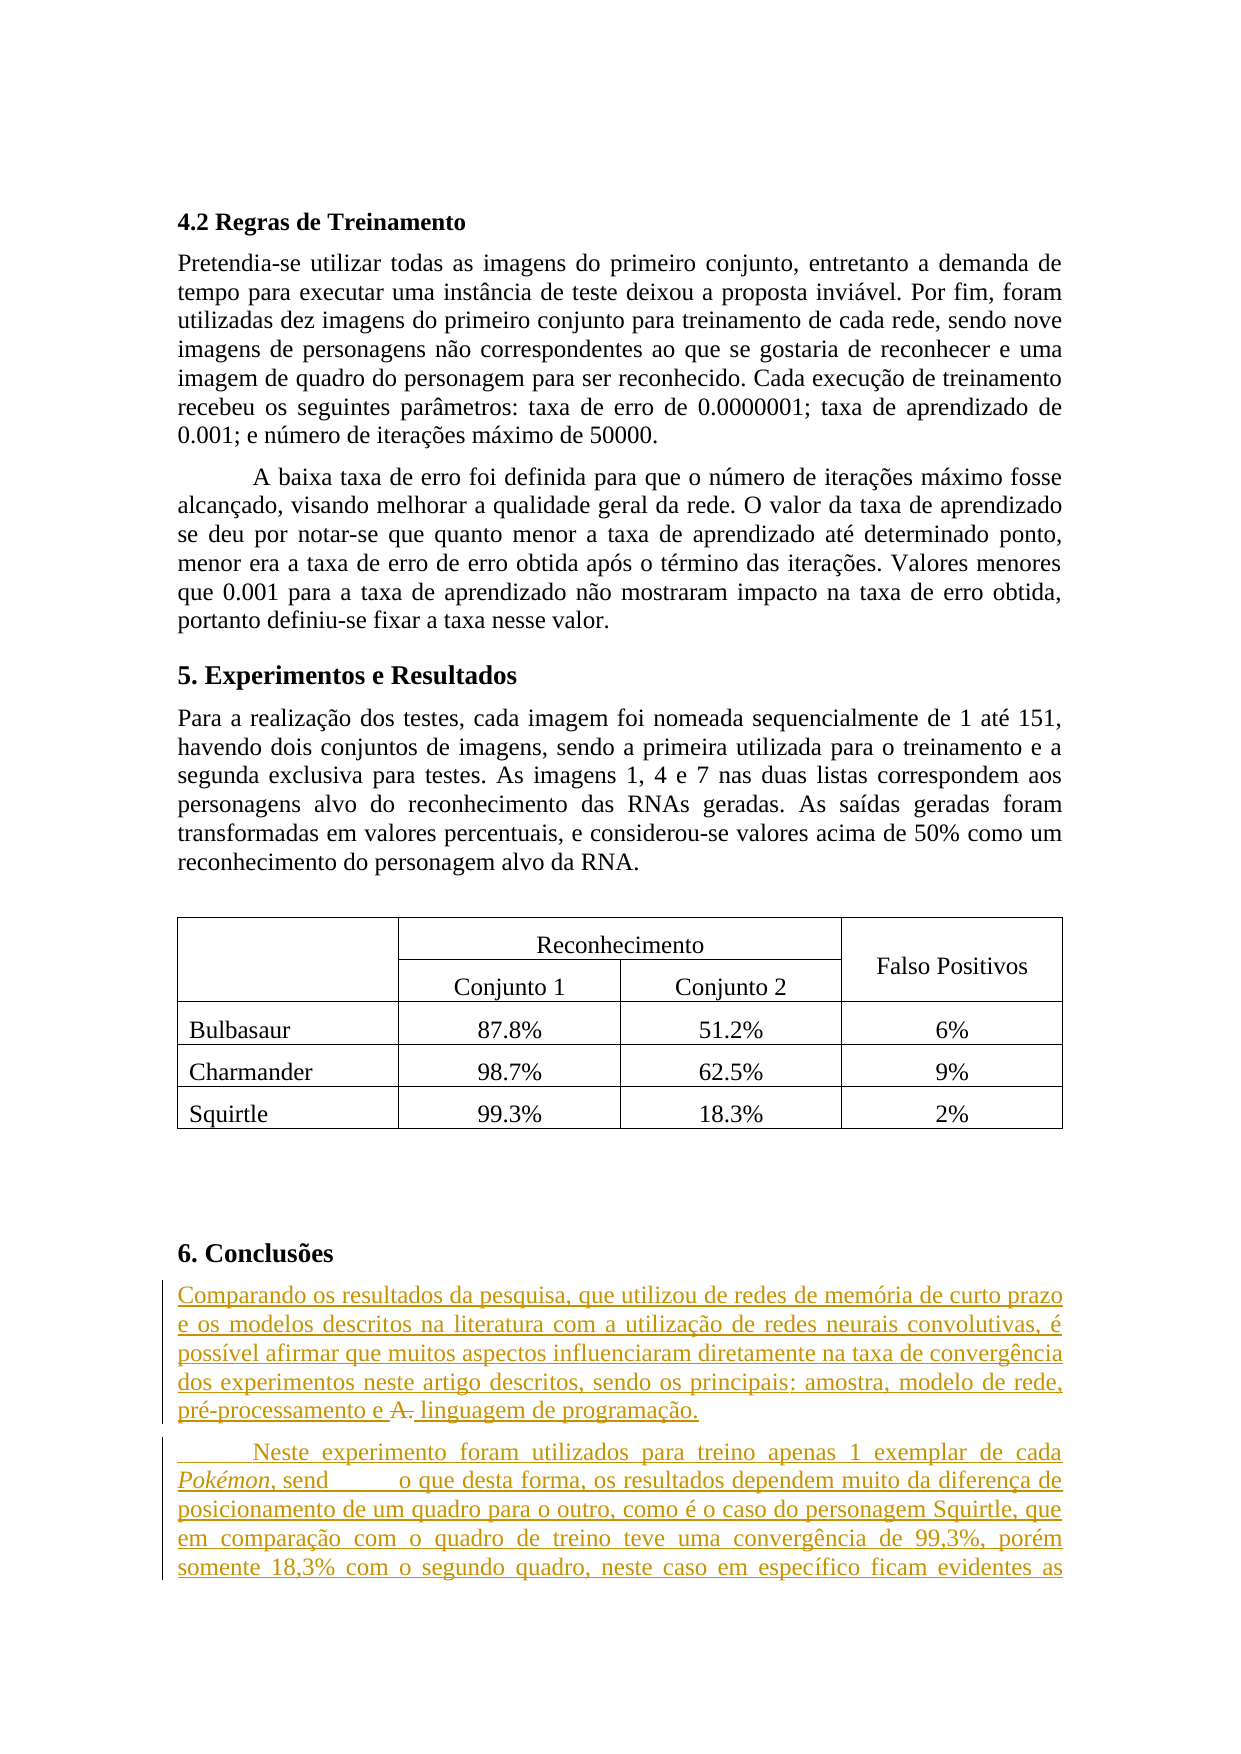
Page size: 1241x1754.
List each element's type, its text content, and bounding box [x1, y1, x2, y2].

table_cell Conjunto 2 [621, 960, 841, 1001]
table_cell 98.7% [399, 1045, 620, 1086]
subtitle 6. Conclusões [177, 1237, 1063, 1268]
table_cell 99.3% [399, 1087, 620, 1128]
table_cell 9% [842, 1045, 1062, 1086]
table_cell Squirtle [178, 1087, 398, 1128]
table_header Falso Positivos [842, 918, 1062, 1001]
table_cell 51.2% [621, 1002, 841, 1043]
subtitle 4.2 Regras de Treinamento [177, 207, 1063, 236]
subtitle 5. Experimentos e Resultados [177, 659, 1063, 690]
table_cell 2% [842, 1087, 1062, 1128]
text Pretendia-se utilizar todas as imagens do primeiro conjunto, entretanto a demanda de tempo para executar uma instância de teste deixou a proposta inviável. Por fim, foram utilizadas dez imagens do primeiro conjunto para treinamento de cada rede, sendo nove imagens de personagens não correspondentes ao que se gostaria de reconhecer e uma imagem de quadro do personagem para ser reconhecido. Cada execução de treinamento recebeu os seguintes parâmetros: taxa de erro de 0.0000001; taxa de aprendizado de 0.001; e número de iterações máximo de 50000. [177, 248, 1063, 449]
table_cell Conjunto 1 [399, 960, 620, 1001]
table_cell 18.3% [621, 1087, 841, 1128]
table_header Reconhecimento [399, 918, 841, 959]
table_cell Charmander [178, 1045, 398, 1086]
text A baixa taxa de erro foi definida para que o número de iterações máximo fosse alcançado, visando melhorar a qualidade geral da rede. O valor da taxa de aprendizado se deu por notar-se que quanto menor a taxa de aprendizado até determinado ponto, menor era a taxa de erro de erro obtida após o término das iterações. Valores menores que 0.001 para a taxa de aprendizado não mostraram impacto na taxa de erro obtida, portanto definiu-se fixar a taxa nesse valor. [177, 462, 1063, 634]
table_header [178, 918, 398, 1001]
text Para a realização dos testes, cada imagem foi nomeada sequencialmente de 1 até 151, havendo dois conjuntos de imagens, sendo a primeira utilizada para o treinamento e a segunda exclusiva para testes. As imagens 1, 4 e 7 nas duas listas correspondem aos personagens alvo do reconhecimento das RNAs geradas. As saídas geradas foram transformadas em valores percentuais, e considerou-se valores acima de 50% como um reconhecimento do personagem alvo da RNA. [177, 703, 1063, 875]
table_cell Bulbasaur [178, 1002, 398, 1043]
table_cell 6% [842, 1002, 1062, 1043]
table_cell 87.8% [399, 1002, 620, 1043]
table_cell 62.5% [621, 1045, 841, 1086]
